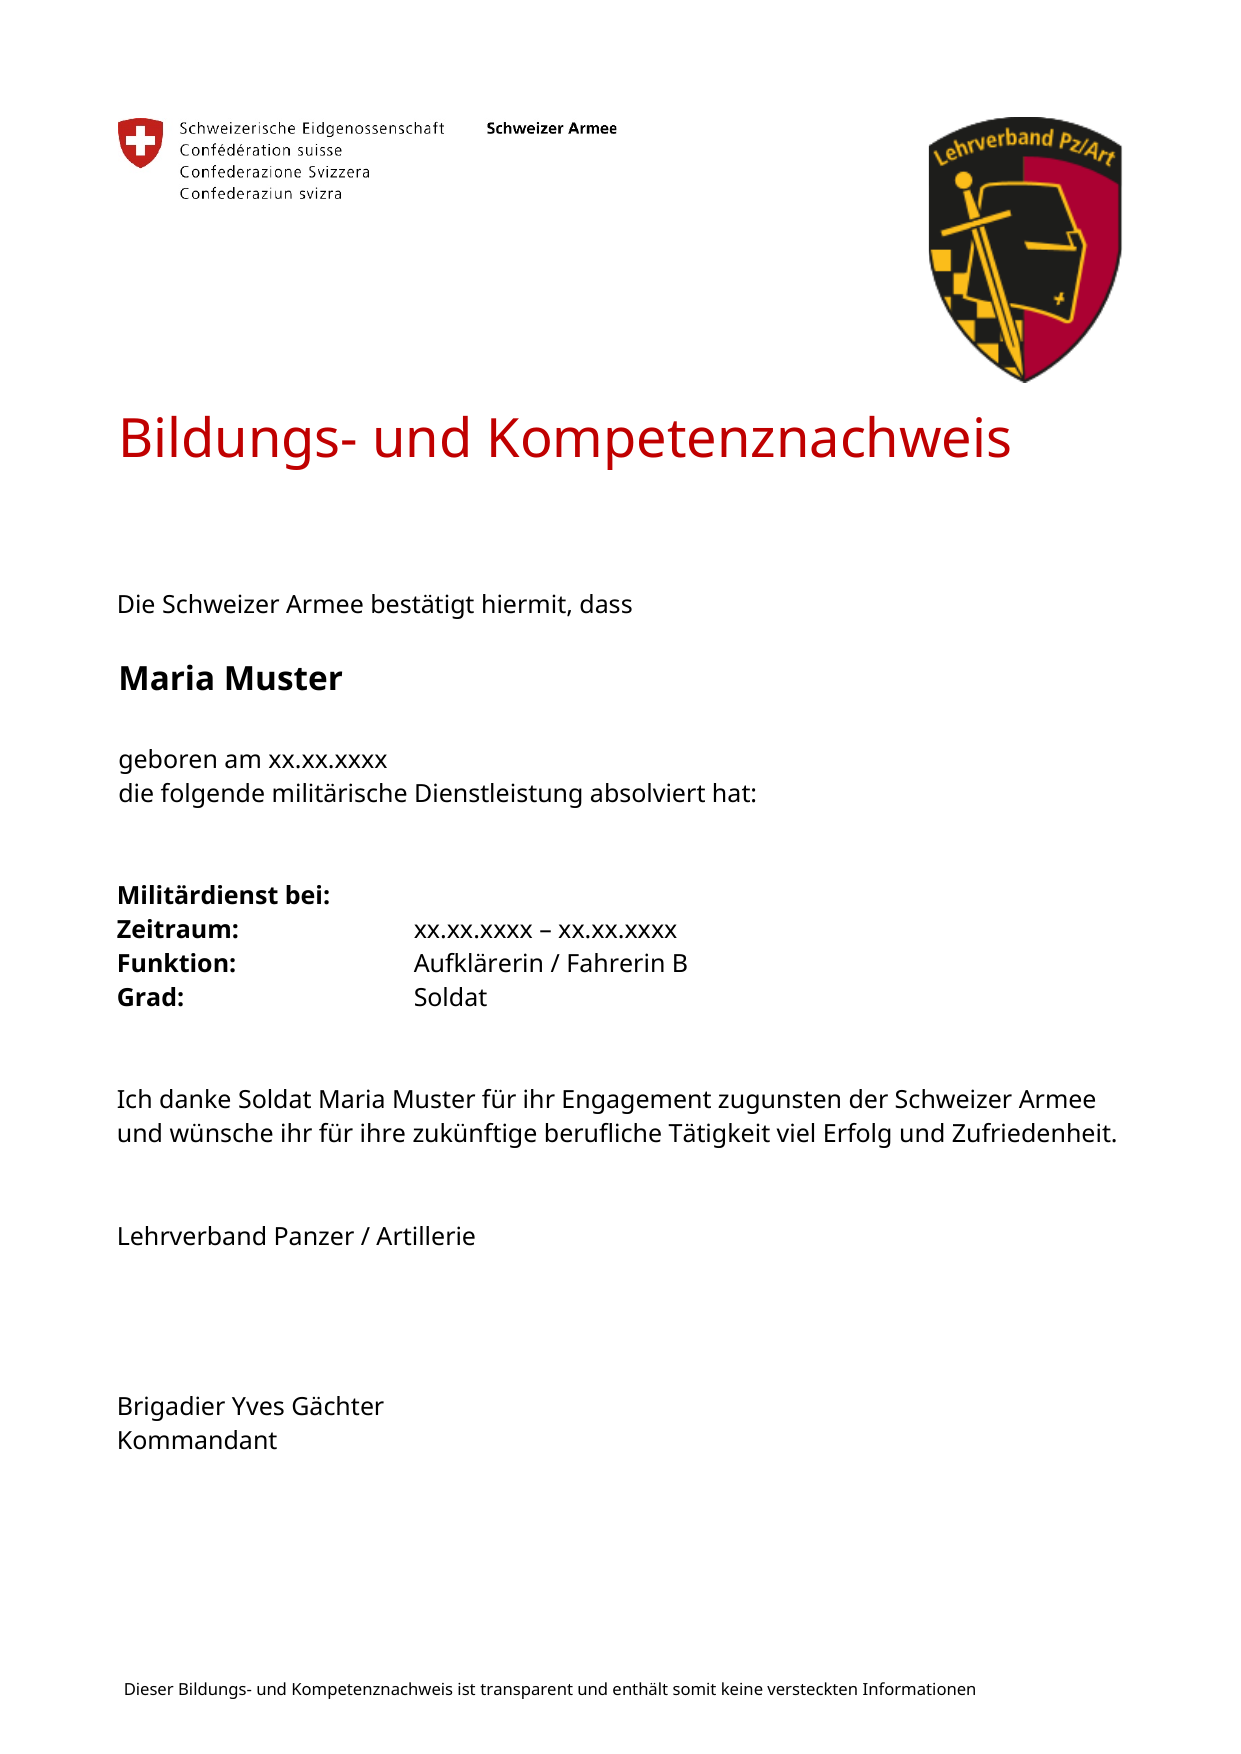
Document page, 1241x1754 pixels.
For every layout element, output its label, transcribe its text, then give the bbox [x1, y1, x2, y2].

text Maria Muster [118, 655, 1122, 701]
text Lehrverband Panzer / Artillerie [117, 1218, 1122, 1252]
text Bildungs- und Kompetenznachweis [118, 400, 1122, 474]
text geboren am xx.xx.xxxx [118, 741, 1122, 775]
text Zeitraum: xx.xx.xxxx – xx.xx.xxxx [117, 912, 1122, 946]
text Grad: Soldat [117, 980, 1122, 1014]
text Kommandant [117, 1423, 1122, 1457]
text Militärdienst bei: [117, 878, 1122, 912]
picture [928, 117, 1123, 383]
text Brigadier Yves Gächter [117, 1388, 1122, 1423]
text Funktion: Aufklärerin / Fahrerin B [117, 946, 1122, 980]
picture [118, 118, 617, 199]
text die folgende militärische Dienstleistung absolviert hat: [118, 775, 1122, 809]
text Ich danke Soldat Maria Muster für ihr Engagement zugunsten der Schweizer Armee und wünsche ihr für ihre zukünftige berufliche Tätigkeit viel Erfolg und Zufriedenheit. [117, 1048, 1122, 1150]
text Die Schweizer Armee bestätigt hiermit, dass [117, 587, 1122, 621]
